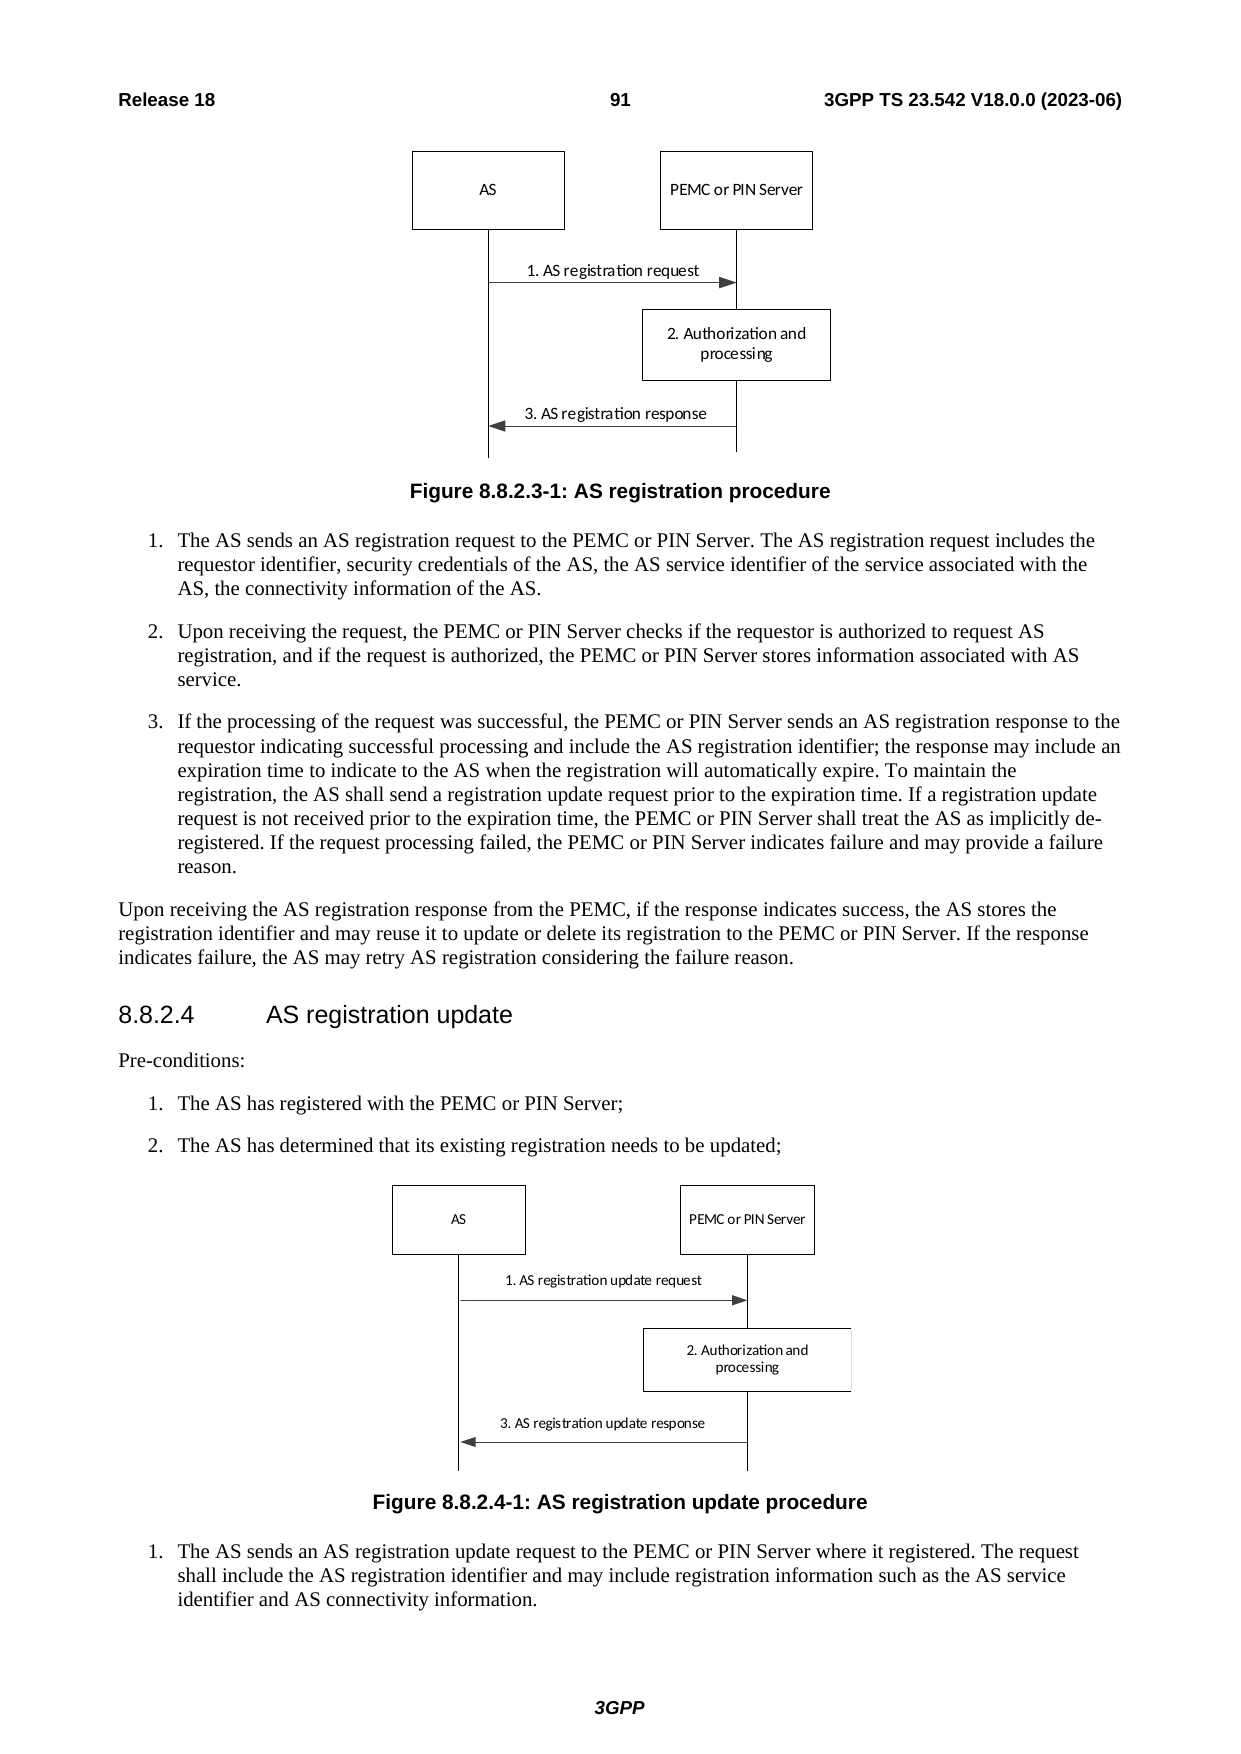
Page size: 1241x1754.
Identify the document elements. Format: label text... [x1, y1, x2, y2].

text Pre-conditions: [118, 1048, 1122, 1072]
text 2. Upon receiving the request, the PEMC or PIN Server checks if the requestor is authorized to request AS registration, and if the request is authorized, the PEMC or PIN Server stores information associated with AS service. [148, 618, 1122, 691]
subtitle 8.8.2.4 AS registration update [118, 1000, 1122, 1029]
text 1. The AS sends an AS registration update request to the PEMC or PIN Server where it registered. The request shall include the AS registration identifier and may include registration information such as the AS service identifier and AS connectivity information. [148, 1539, 1122, 1611]
text Figure 8.8.2.3-1: AS registration procedure [118, 479, 1122, 503]
text 1. The AS has registered with the PEMC or PIN Server; [148, 1090, 1122, 1114]
text 3. If the processing of the request was successful, the PEMC or PIN Server sends an AS registration response to the requestor indicating successful processing and include the AS registration identifier; the response may include an expiration time to indicate to the AS when the registration will automatically expire. To maintain the registration, the AS shall send a registration update request prior to the expiration time. If a registration update request is not received prior to the expiration time, the PEMC or PIN Server shall treat the AS as implicitly de-registered. If the request processing failed, the PEMC or PIN Server indicates failure and may provide a failure reason. [148, 709, 1122, 878]
text Upon receiving the AS registration response from the PEMC, if the response indicates success, the AS stores the registration identifier and may reuse it to update or delete its registration to the PEMC or PIN Server. If the response indicates failure, the AS may retry AS registration considering the failure reason. [118, 897, 1122, 969]
text 1. The AS sends an AS registration request to the PEMC or PIN Server. The AS registration request includes the requestor identifier, security credentials of the AS, the AS service identifier of the service associated with the AS, the connectivity information of the AS. [148, 528, 1122, 600]
text Figure 8.8.2.4-1: AS registration update procedure [118, 1490, 1122, 1514]
text 2. The AS has determined that its existing registration needs to be updated; [148, 1133, 1122, 1157]
